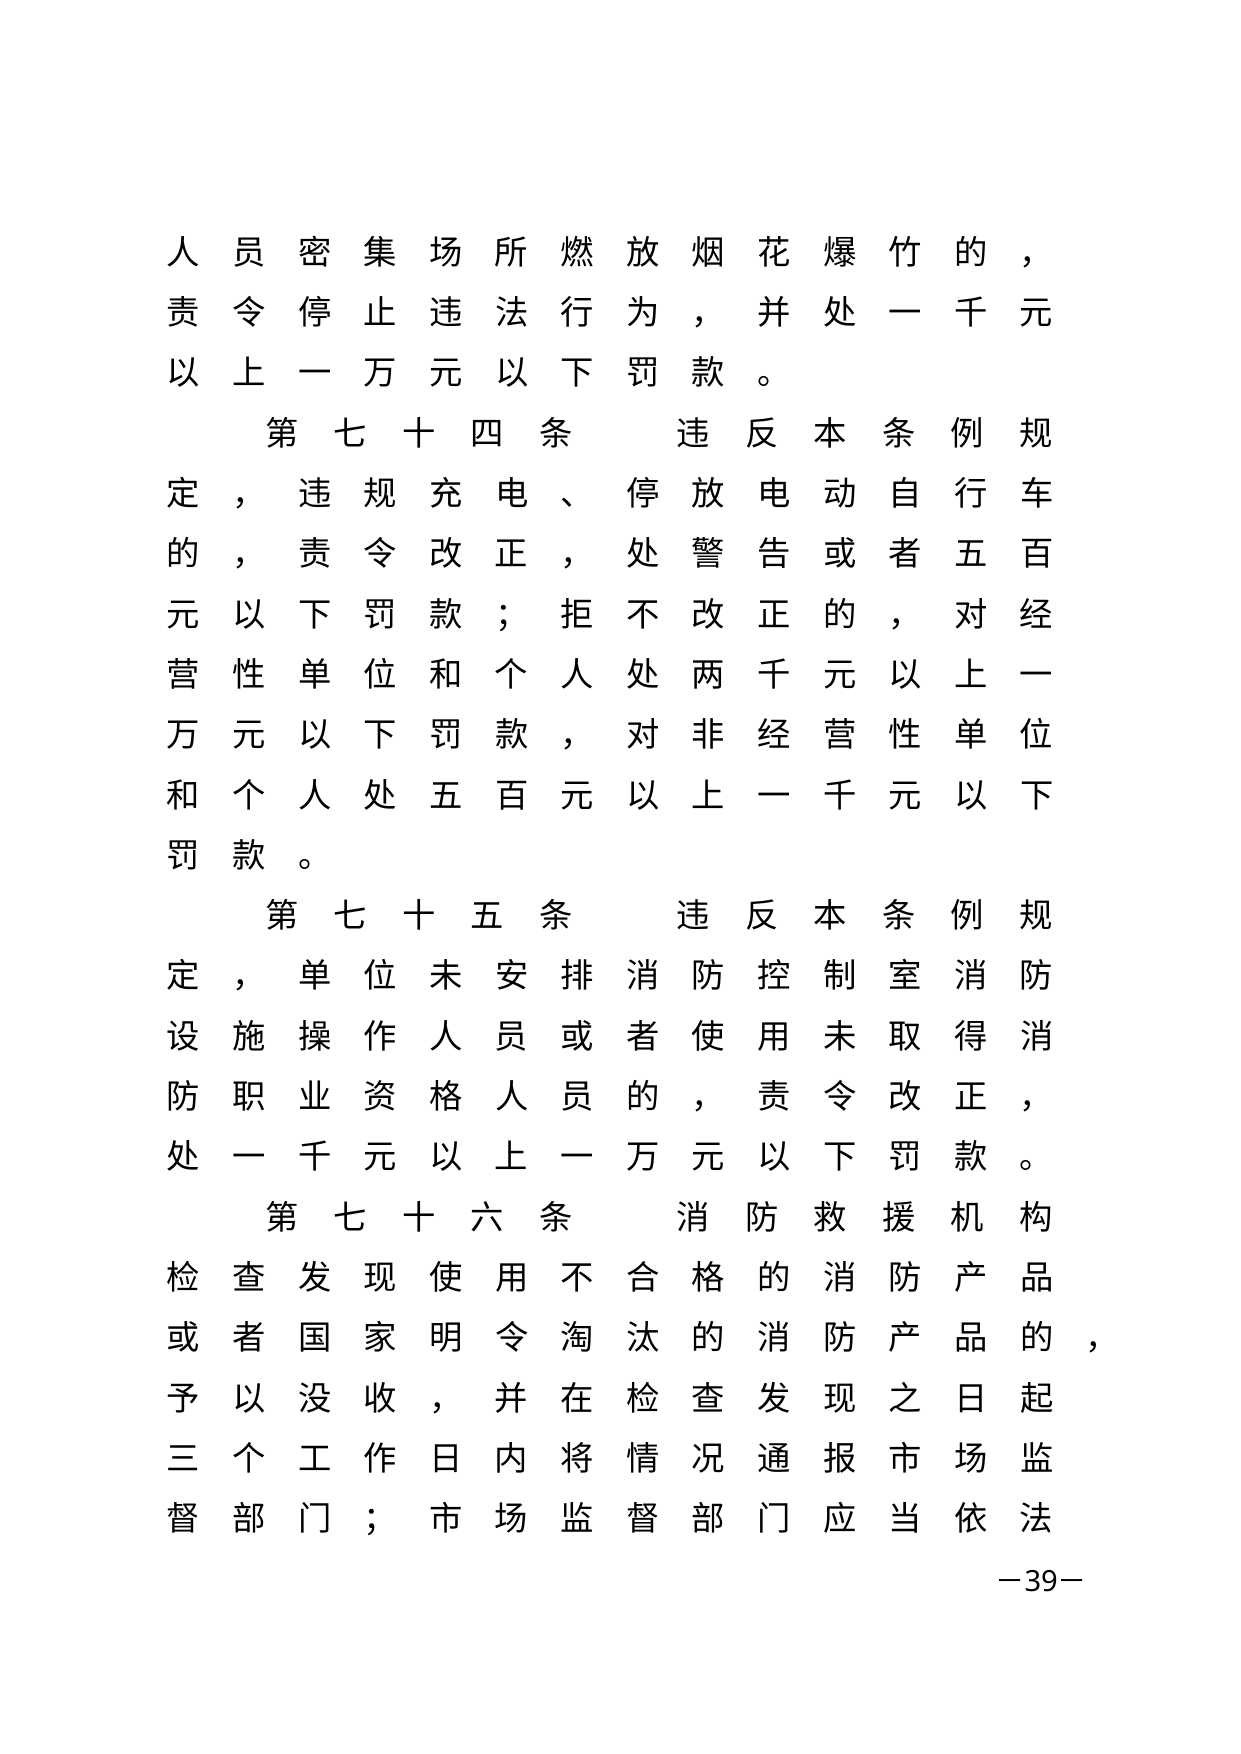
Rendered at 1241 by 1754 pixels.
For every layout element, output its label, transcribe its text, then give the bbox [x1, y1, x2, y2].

text 第七十五条 违反本条例规定，单位未安排消防控制室消防设施操作人员或者使用未取得消防职业资格人员的，责令改正，处一千元以上一万元以下罚款。 [167, 883, 1085, 1184]
text 第七十三条 违反本条例规定，公共娱乐场所、商场、集贸市场在营业时间进行电焊、气焊、气割、砂轮切割和油漆等具有火灾危险的施工、维修作业或者在人员密集场所燃放烟花爆竹的，责令停止违法行为，并处一千元以上一万元以下罚款。 [167, 219, 1085, 400]
text 第七十四条 违反本条例规定，违规充电、停放电动自行车的，责令改正，处警告或者五百元以下罚款；拒不改正的，对经营性单位和个人处两千元以上一万元以下罚款，对非经营性单位和个人处五百元以上一千元以下罚款。 [167, 400, 1085, 883]
text 第七十六条 消防救援机构检查发现使用不合格的消防产品或者国家明令淘汰的消防产品的，予以没收，并在检查发现之日起三个工作日内将情况通报市场监督部门；市场监督部门应当依法对生产者、销售者予以处理，并在处理后五个工作日内将处理结果抄送消防救援机构。 [167, 1184, 1085, 1546]
